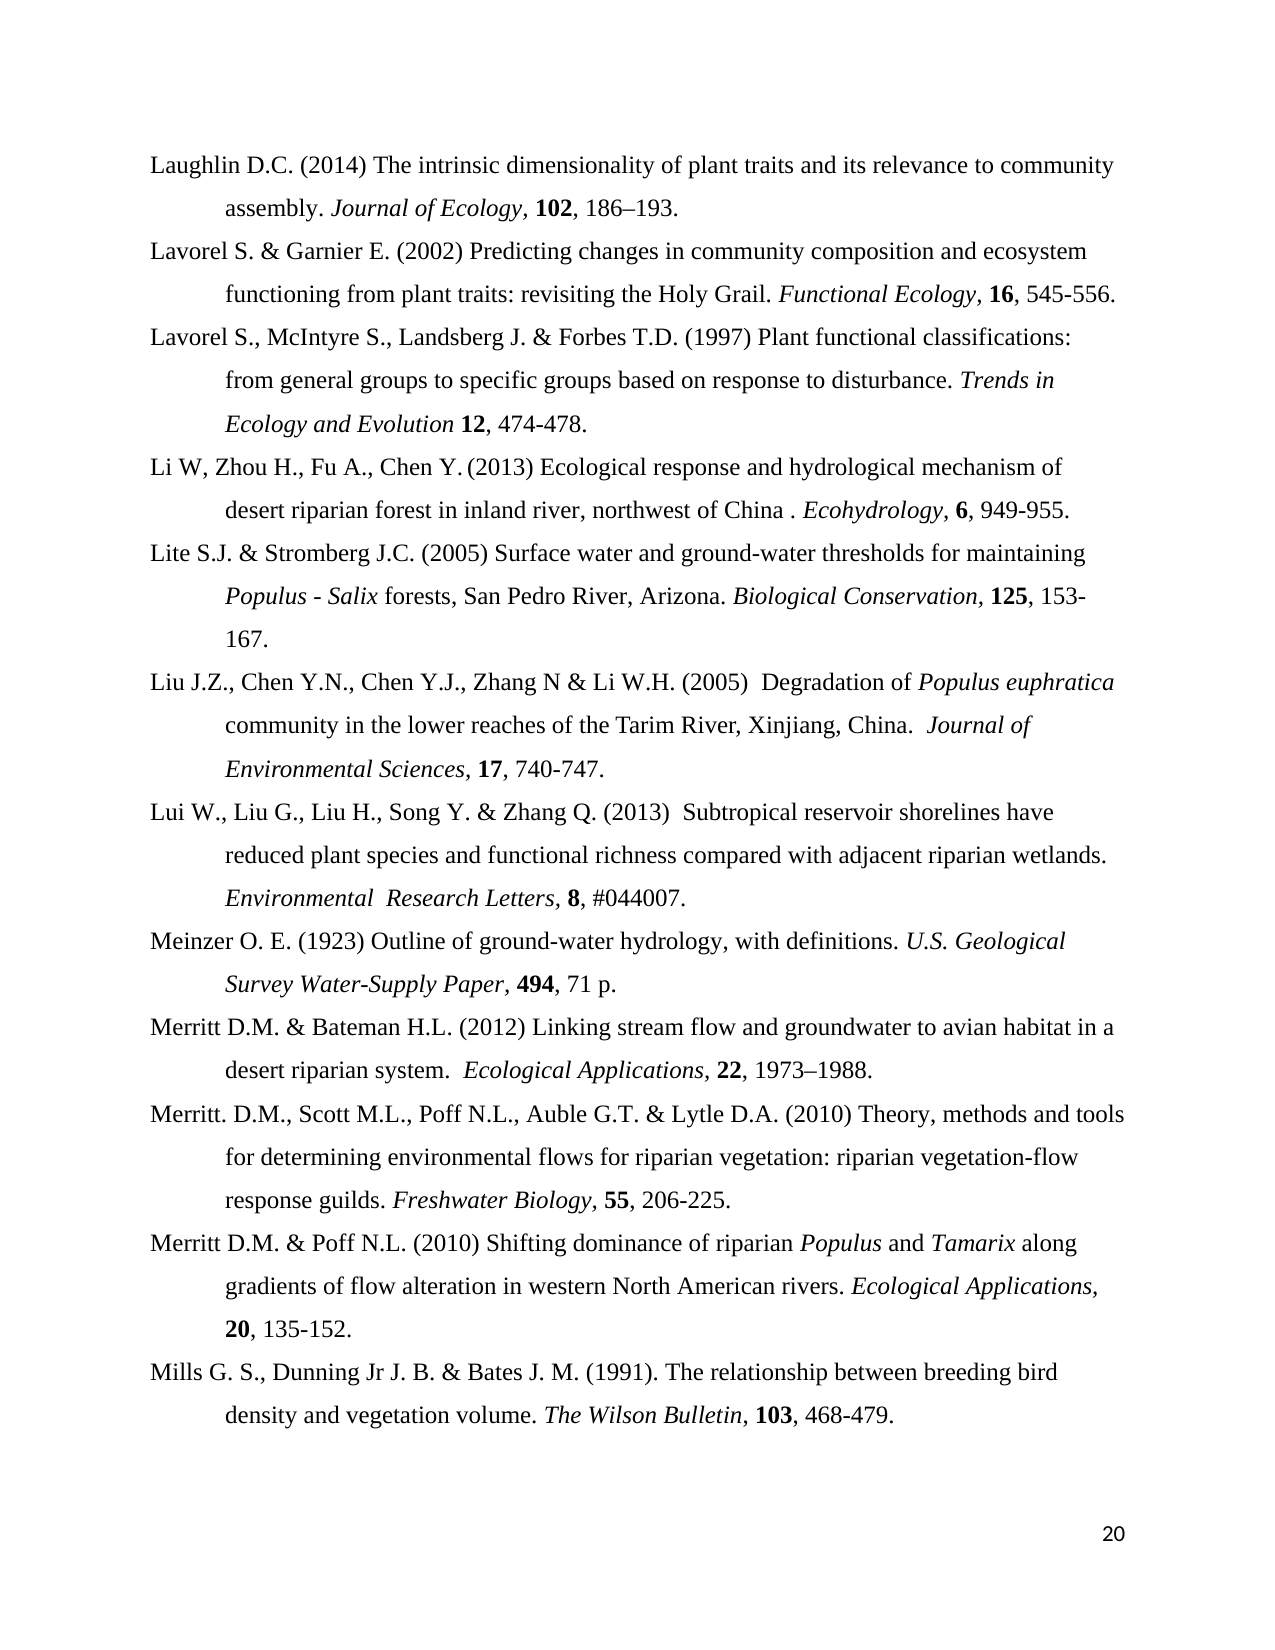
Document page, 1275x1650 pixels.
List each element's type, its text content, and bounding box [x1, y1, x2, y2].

text Lite S.J. & Stromberg J.C. (2005) Surface water and ground-water thresholds for maintaining Populus - Salix forests, San Pedro River, Arizona. Biological Conservation, 125, 153-167. [150, 538, 1125, 653]
text Liu J.Z., Chen Y.N., Chen Y.J., Zhang N & Li W.H. (2005) Degradation of Populus euphratica community in the lower reaches of the Tarim River, Xinjiang, China. Journal of Environmental Sciences, 17, 740-747. [150, 667, 1125, 782]
text Mills G. S., Dunning Jr J. B. & Bates J. M. (1991). The relationship between breeding bird density and vegetation volume. The Wilson Bulletin, 103, 468-479. [150, 1357, 1125, 1429]
text Merritt D.M. & Poff N.L. (2010) Shifting dominance of riparian Populus and Tamarix along gradients of flow alteration in western North American rivers. Ecological Applications, 20, 135-152. [150, 1228, 1125, 1343]
text Merritt. D.M., Scott M.L., Poff N.L., Auble G.T. & Lytle D.A. (2010) Theory, methods and tools for determining environmental flows for riparian vegetation: riparian vegetation-flow response guilds. Freshwater Biology, 55, 206-225. [150, 1099, 1125, 1214]
text Lui W., Liu G., Liu H., Song Y. & Zhang Q. (2013) Subtropical reservoir shorelines have reduced plant species and functional richness compared with adjacent riparian wetlands. Environmental Research Letters, 8, #044007. [150, 797, 1125, 912]
text Laughlin D.C. (2014) The intrinsic dimensionality of plant traits and its relevance to community assembly. Journal of Ecology, 102, 186–193. [150, 150, 1125, 222]
text Meinzer O. E. (1923) Outline of ground-water hydrology, with definitions. U.S. Geological Survey Water-Supply Paper, 494, 71 p. [150, 926, 1125, 998]
text Merritt D.M. & Bateman H.L. (2012) Linking stream flow and groundwater to avian habitat in a desert riparian system. Ecological Applications, 22, 1973–1988. [150, 1012, 1125, 1084]
text Li W, Zhou H., Fu A., Chen Y. (2013) Ecological response and hydrological mechanism of desert riparian forest in inland river, northwest of China . Ecohydrology, 6, 949-955. [150, 452, 1125, 524]
text Lavorel S., McIntyre S., Landsberg J. & Forbes T.D. (1997) Plant functional classifications: from general groups to specific groups based on response to disturbance. Trends in Ecology and Evolution 12, 474-478. [150, 322, 1125, 437]
text Lavorel S. & Garnier E. (2002) Predicting changes in community composition and ecosystem functioning from plant traits: revisiting the Holy Grail. Functional Ecology, 16, 545-556. [150, 236, 1125, 308]
